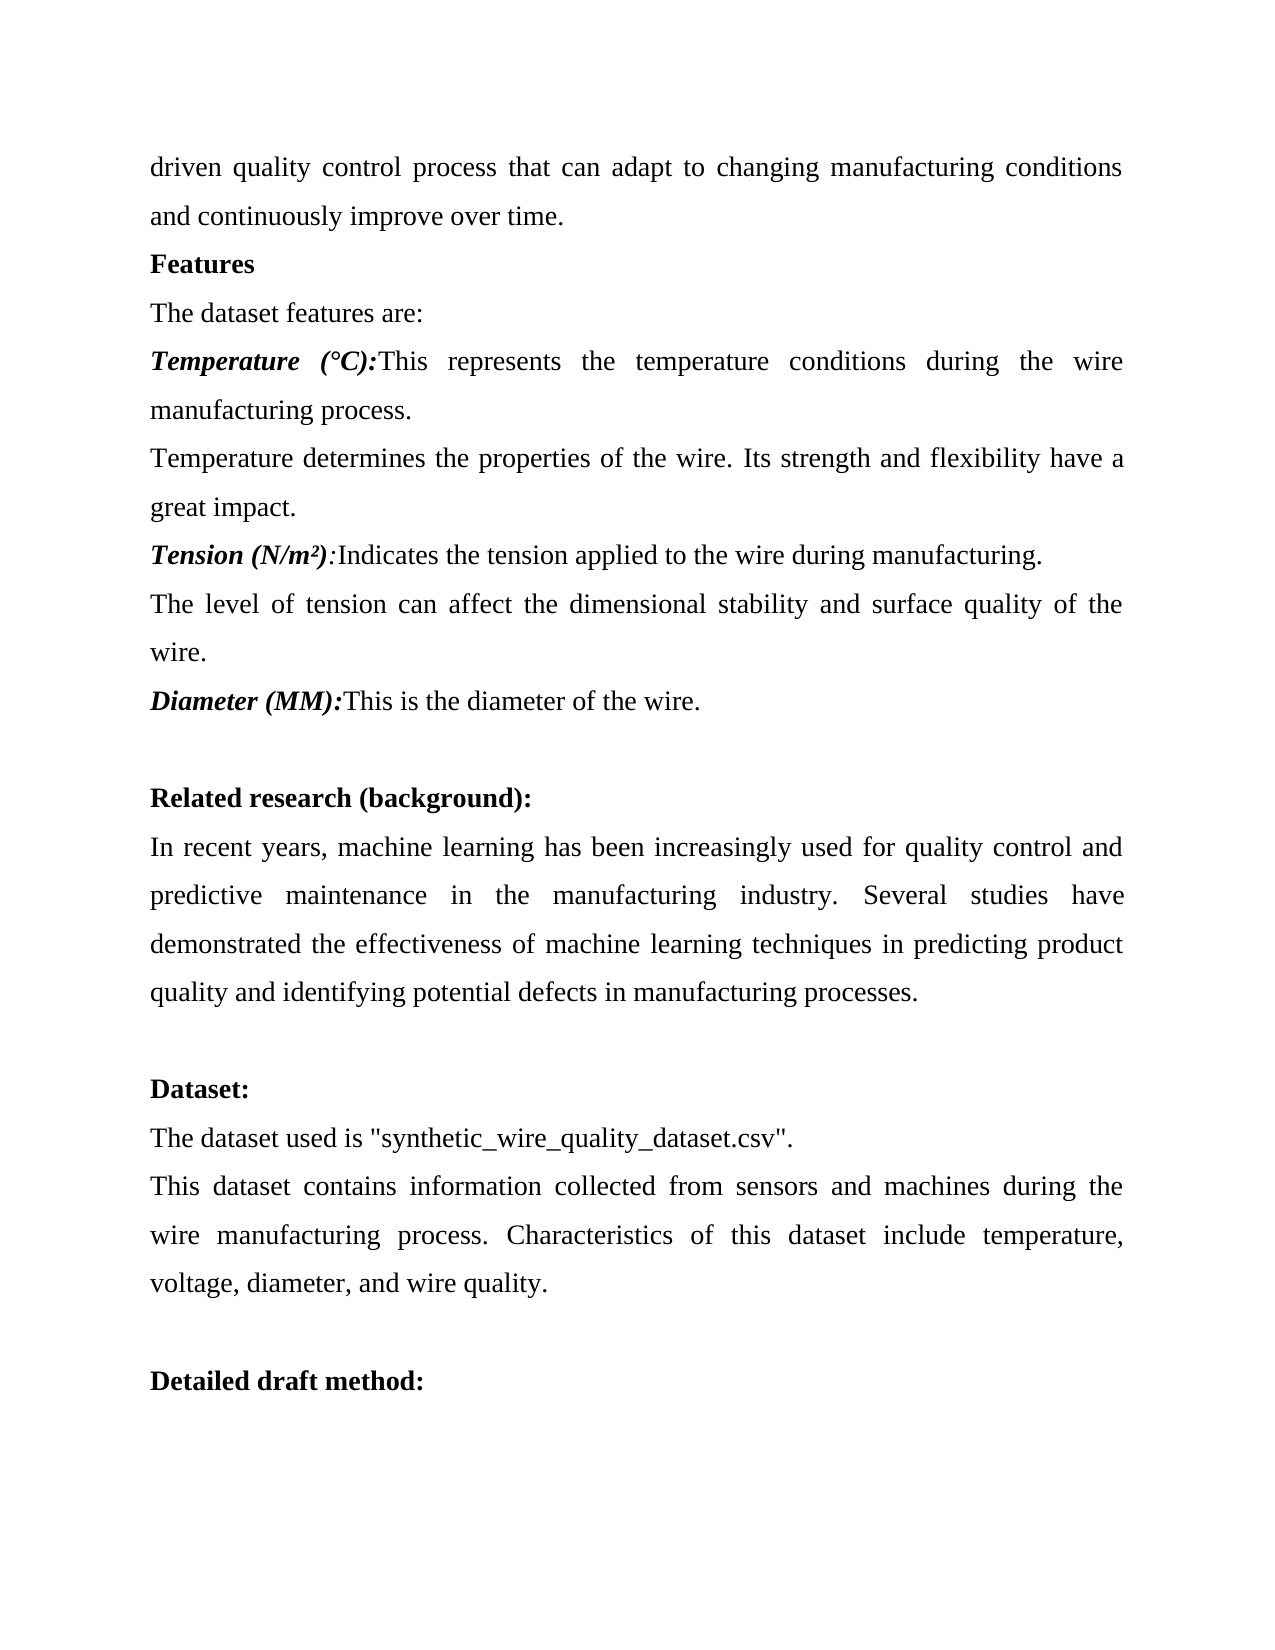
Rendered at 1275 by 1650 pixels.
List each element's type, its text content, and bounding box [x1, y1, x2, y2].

text The dataset features are: [150, 296, 1125, 328]
text The level of tension can affect the dimensional stability and surface quality of the wire. [150, 587, 1125, 668]
text Dataset: [150, 1072, 1125, 1105]
text Tension (N/m²):Indicates the tension applied to the wire during manufacturing. [150, 538, 1125, 571]
text Features [150, 247, 1125, 279]
text Diameter (MM):This is the diameter of the wire. [150, 684, 1125, 716]
text Temperature (°C):This represents the temperature conditions during the wire manufacturing process. [150, 344, 1125, 425]
text Temperature determines the properties of the wire. Its strength and flexibility have a great impact. [150, 441, 1125, 522]
text Detailed draft method: [150, 1363, 1125, 1396]
text In recent years, machine learning has been increasingly used for quality control and predictive maintenance in the manufacturing industry. Several studies have demonstrated the effectiveness of machine learning techniques in predicting product quality and identifying potential defects in manufacturing processes. [150, 829, 1125, 1008]
text Related research (background): [150, 781, 1125, 813]
text This dataset contains information collected from sensors and machines during the wire manufacturing process. Characteristics of this dataset include temperature, voltage, diameter, and wire quality. [150, 1169, 1125, 1299]
text The dataset used is "synthetic_wire_quality_dataset.csv". [150, 1121, 1125, 1153]
